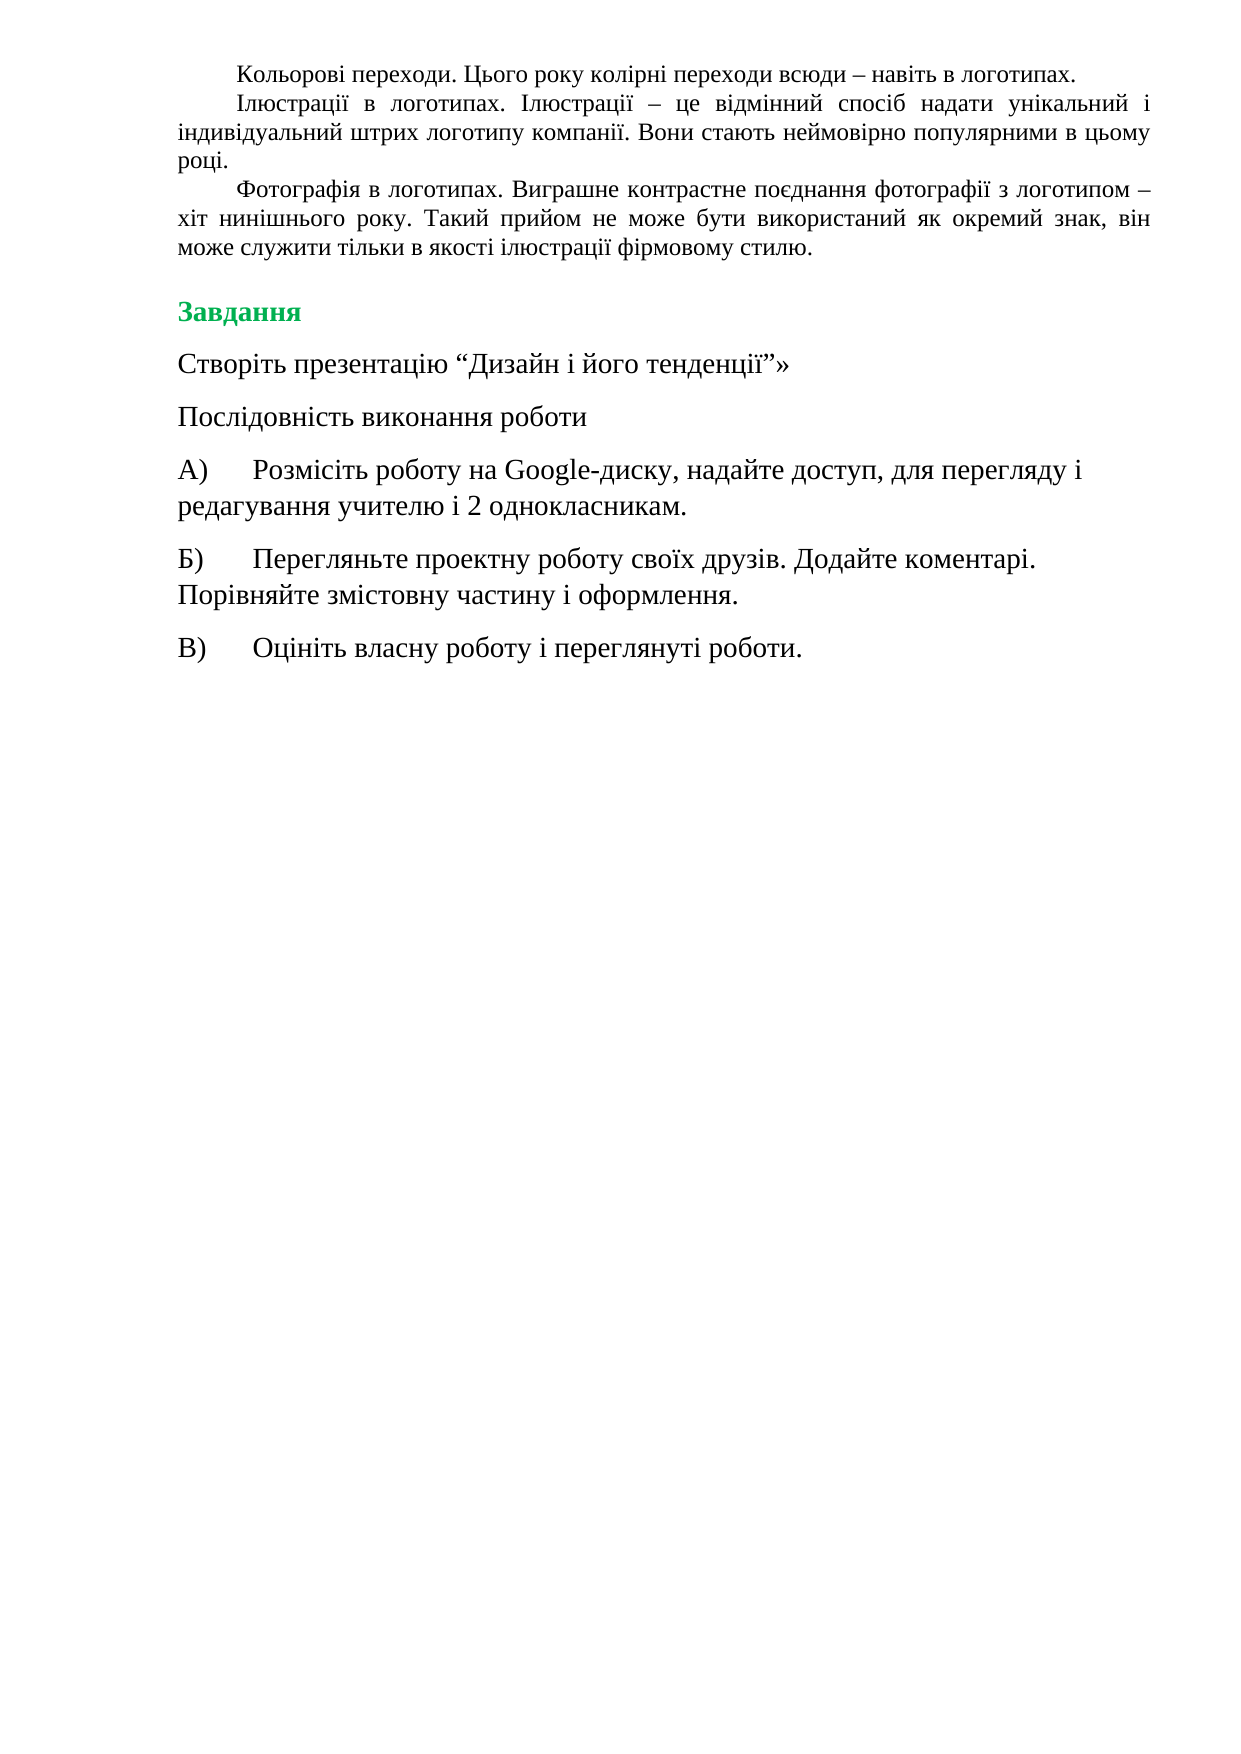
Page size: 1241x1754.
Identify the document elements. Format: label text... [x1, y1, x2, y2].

text Завдання [177, 294, 1152, 327]
text Фотографія в логотипах. Виграшне контрастне поєднання фотографії з логотипом – хіт нинішнього року. Такий прийом не може бути використаний як окремий знак, він може служити тільки в якості ілюстрації фірмовому стилю. [177, 174, 1152, 260]
text Послідовність виконання роботи [177, 399, 1152, 433]
text Ілюстрації в логотипах. Ілюстрації – це відмінний спосіб надати унікальний і індивідуальний штрих логотипу компанії. Вони стають неймовірно популярними в цьому році. [177, 88, 1152, 174]
text А) Розмісіть роботу на Google-диску, надайте доступ, для перегляду і редагування учителю і 2 однокласникам. [177, 452, 1152, 522]
text Кольорові переходи. Цього року колірні переходи всюди – навіть в логотипах. [177, 59, 1152, 88]
text Створіть презентацію “Дизайн і його тенденції”» [177, 347, 1152, 380]
text Б) Перегляньте проектну роботу своїх друзів. Додайте коментарі. Порівняйте змістовну частину і оформлення. [177, 541, 1152, 611]
text В) Оцініть власну роботу і переглянуті роботи. [177, 630, 1152, 664]
